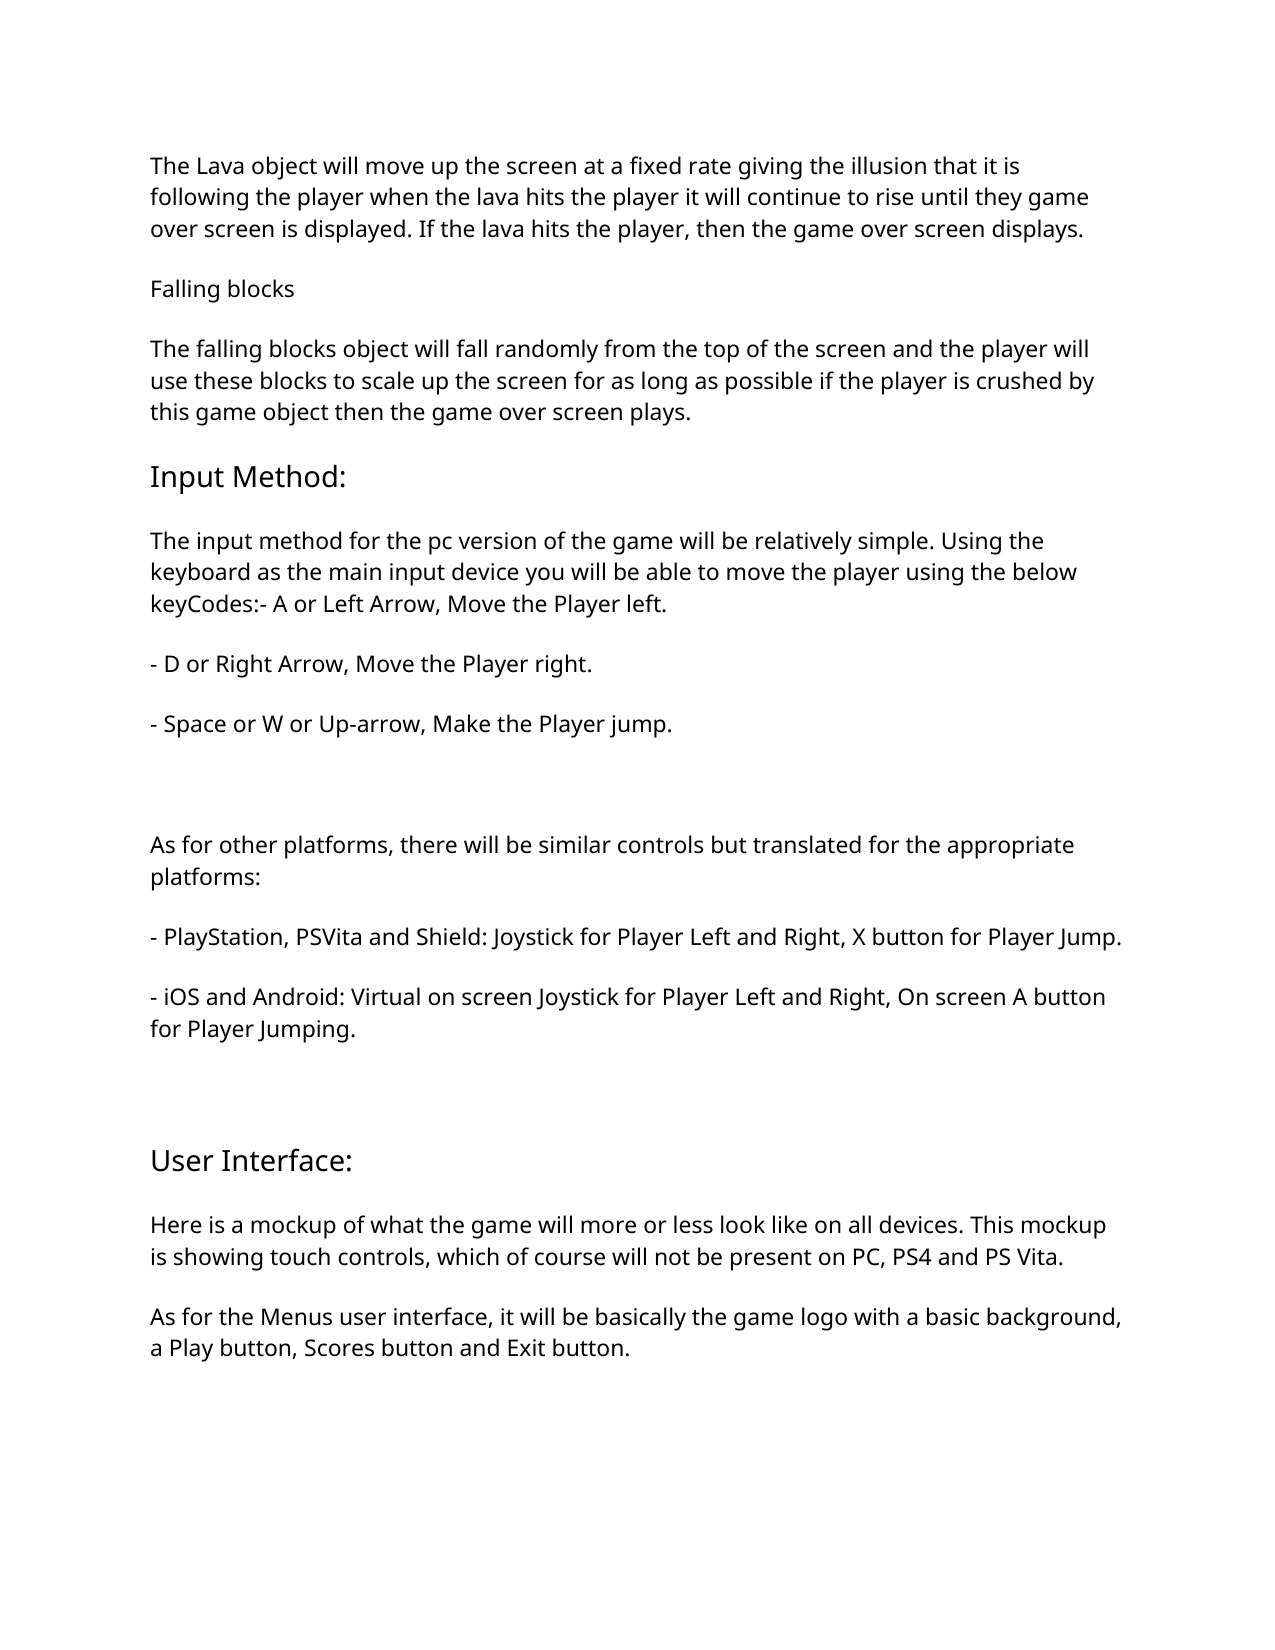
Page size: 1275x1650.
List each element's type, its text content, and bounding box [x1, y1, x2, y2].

text The input method for the pc version of the game will be relatively simple. Using the keyboard as the main input device you will be able to move the player using the below keyCodes: - A or Left Arrow, Move the Player left. [150, 525, 1125, 619]
text - Space or W or Up-arrow, Make the Player jump. [150, 708, 1125, 740]
text The Lava object will move up the screen at a fixed rate giving the illusion that it is following the player when the lava hits the player it will continue to rise until they game over screen is displayed. If the lava hits the player, then the game over screen displays. [150, 150, 1125, 244]
text Falling blocks [150, 273, 1125, 304]
text Here is a mockup of what the game will more or less look like on all devices. This mockup is showing touch controls, which of course will not be present on PC, PS4 and PS Vita. [150, 1209, 1125, 1272]
text As for other platforms, there will be similar controls but translated for the appropriate platforms: [150, 829, 1125, 892]
text The falling blocks object will fall randomly from the top of the screen and the player will use these blocks to scale up the screen for as long as possible if the player is crushed by this game object then the game over screen plays. [150, 333, 1125, 427]
text Input Method: [150, 456, 1125, 496]
text As for the Menus user interface, it will be basically the game logo with a basic background, a Play button, Scores button and Exit button. [150, 1301, 1125, 1363]
text - D or Right Arrow, Move the Player right. [150, 648, 1125, 679]
text - PlayStation, PSVita and Shield: Joystick for Player Left and Right, X button for Player Jump. [150, 921, 1125, 952]
text User Interface: [150, 1141, 1125, 1180]
text - iOS and Android: Virtual on screen Joystick for Player Left and Right, On screen A button for Player Jumping. [150, 981, 1125, 1044]
